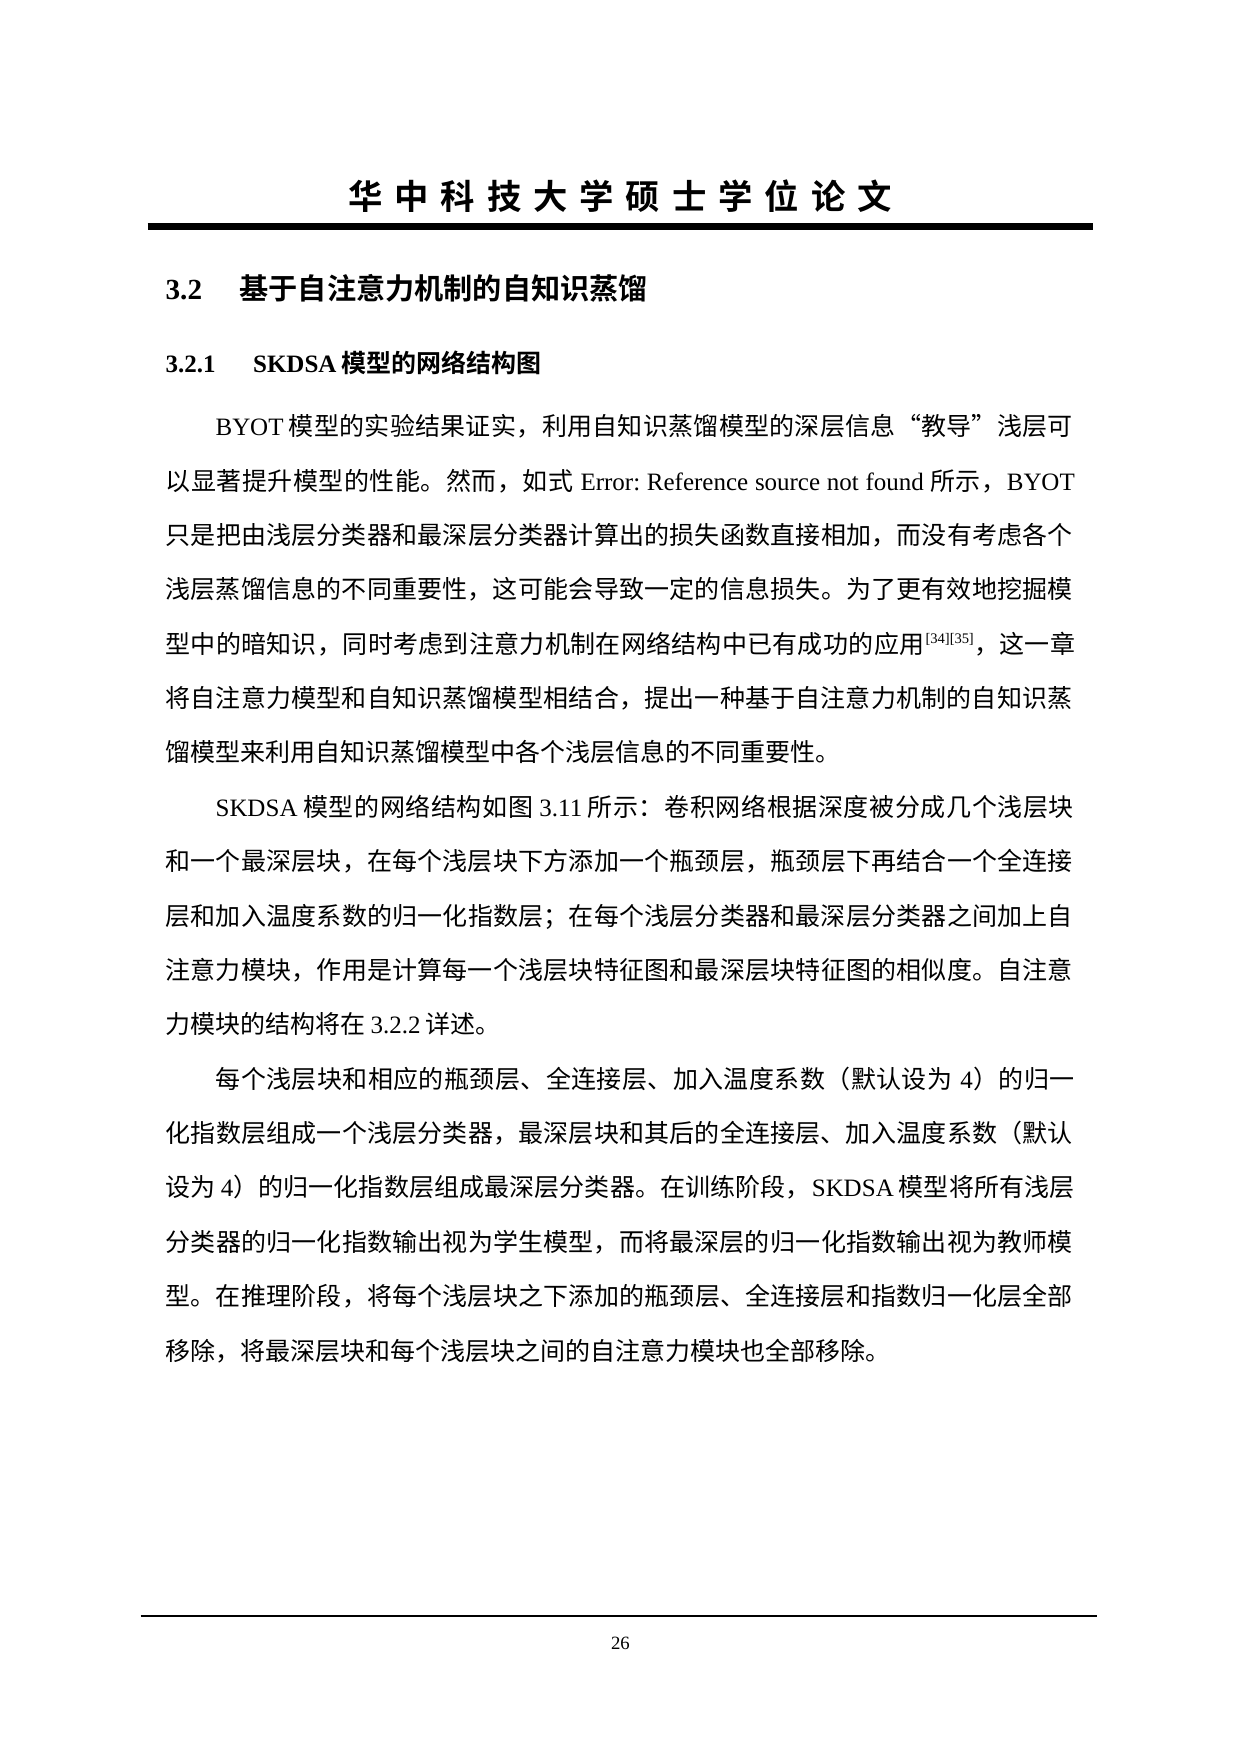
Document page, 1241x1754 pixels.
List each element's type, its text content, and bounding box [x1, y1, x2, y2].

text 每个浅层块和相应的瓶颈层、全连接层、加入温度系数（默认设为4）的归一化指数层组成一个浅层分类器，最深层块和其后的全连接层、加入温度系数（默认设为4）的归一化指数层组成最深层分类器。在训练阶段，SKDSA模型将所有浅层分类器的归一化指数输出视为学生模型，而将最深层的归一化指数输出视为教师模型。在推理阶段，将每个浅层块之下添加的瓶颈层、全连接层和指数归一化层全部移除，将最深层块和每个浅层块之间的自注意力模块也全部移除。 [165, 1059, 1075, 1367]
subtitle SKDSA模型的网络结构图 [165, 344, 1075, 380]
text BYOT模型的实验结果证实，利用自知识蒸馏模型的深层信息“教导”浅层可以显著提升模型的性能。然而，如式（3.5）所示，BYOT只是把由浅层分类器和最深层分类器计算出的损失函数直接相加，而没有考虑各个浅层蒸馏信息的不同重要性，这可能会导致一定的信息损失。为了更有效地挖掘模型中的暗知识，同时考虑到注意力机制在网络结构中已有成功的应用[34][35]，这一章将自注意力模型和自知识蒸馏模型相结合，提出一种基于自注意力机制的自知识蒸馏模型来利用自知识蒸馏模型中各个浅层信息的不同重要性。 [165, 407, 1075, 769]
text SKDSA模型的网络结构如图3.2所示：卷积网络根据深度被分成几个浅层块和一个最深层块，在每个浅层块下方添加一个瓶颈层，瓶颈层下再结合一个全连接层和加入温度系数的归一化指数层；在每个浅层分类器和最深层分类器之间加上自注意力模块，作用是计算每一个浅层块特征图和最深层块特征图的相似度。自注意力模块的结构将在3.2.2详述。 [165, 787, 1075, 1041]
subtitle 基于自注意力机制的自知识蒸馏 [165, 266, 1075, 308]
